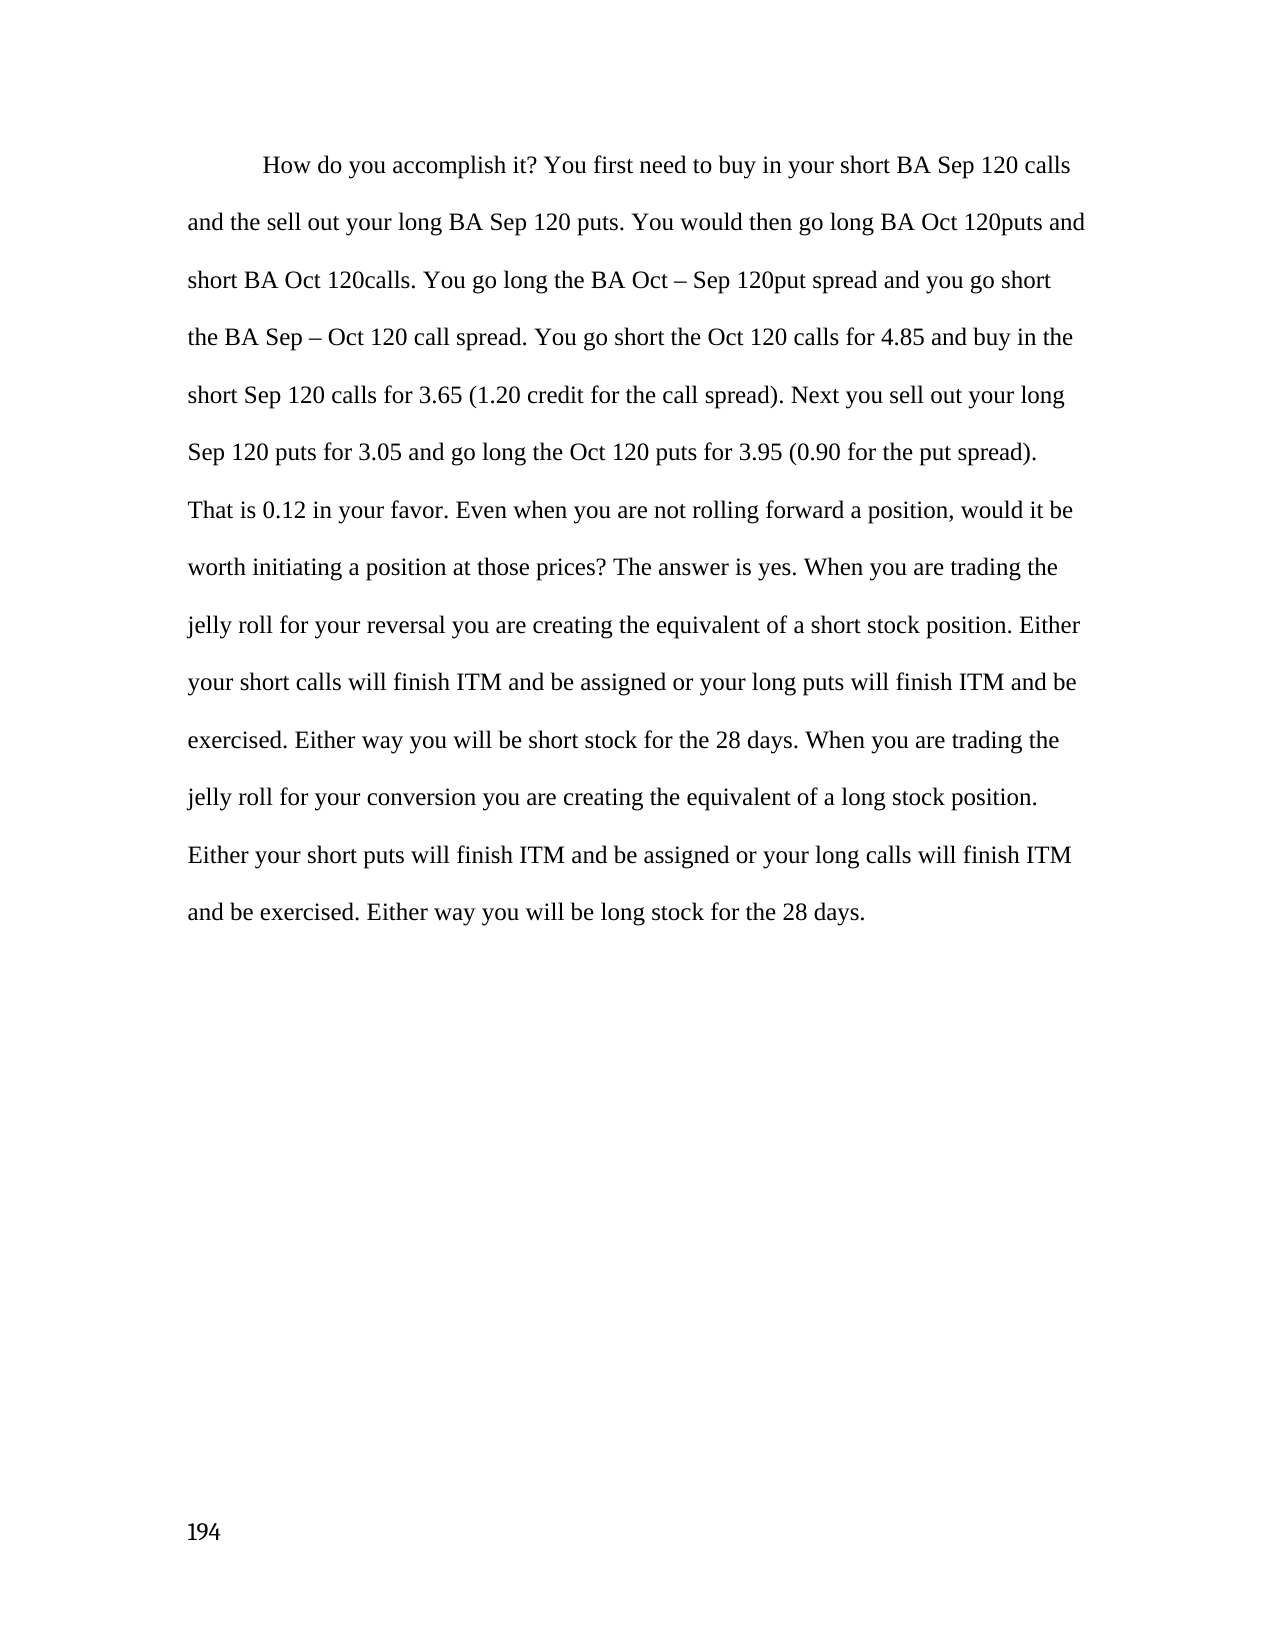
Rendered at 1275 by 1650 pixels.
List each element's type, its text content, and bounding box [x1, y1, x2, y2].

text That is 0.12 in your favor. Even when you are not rolling forward a position, would it be worth initiating a position at those prices? The answer is yes. When you are trading the jelly roll for your reversal you are creating the equivalent of a short stock position. Either your short calls will finish ITM and be assigned or your long puts will finish ITM and be exercised. Either way you will be short stock for the 28 days. When you are trading the jelly roll for your conversion you are creating the equivalent of a long stock position. Either your short puts will finish ITM and be assigned or your long calls will finish ITM and be exercised. Either way you will be long stock for the 28 days. [187, 495, 1087, 926]
text How do you accomplish it? You first need to buy in your short BA Sep 120 calls and the sell out your long BA Sep 120 puts. You would then go long BA Oct 120puts and short BA Oct 120calls. You go long the BA Oct – Sep 120put spread and you go short the BA Sep – Oct 120 call spread. You go short the Oct 120 calls for 4.85 and buy in the short Sep 120 calls for 3.65 (1.20 credit for the call spread). Next you sell out your long Sep 120 puts for 3.05 and go long the Oct 120 puts for 3.95 (0.90 for the put spread). [187, 150, 1087, 466]
